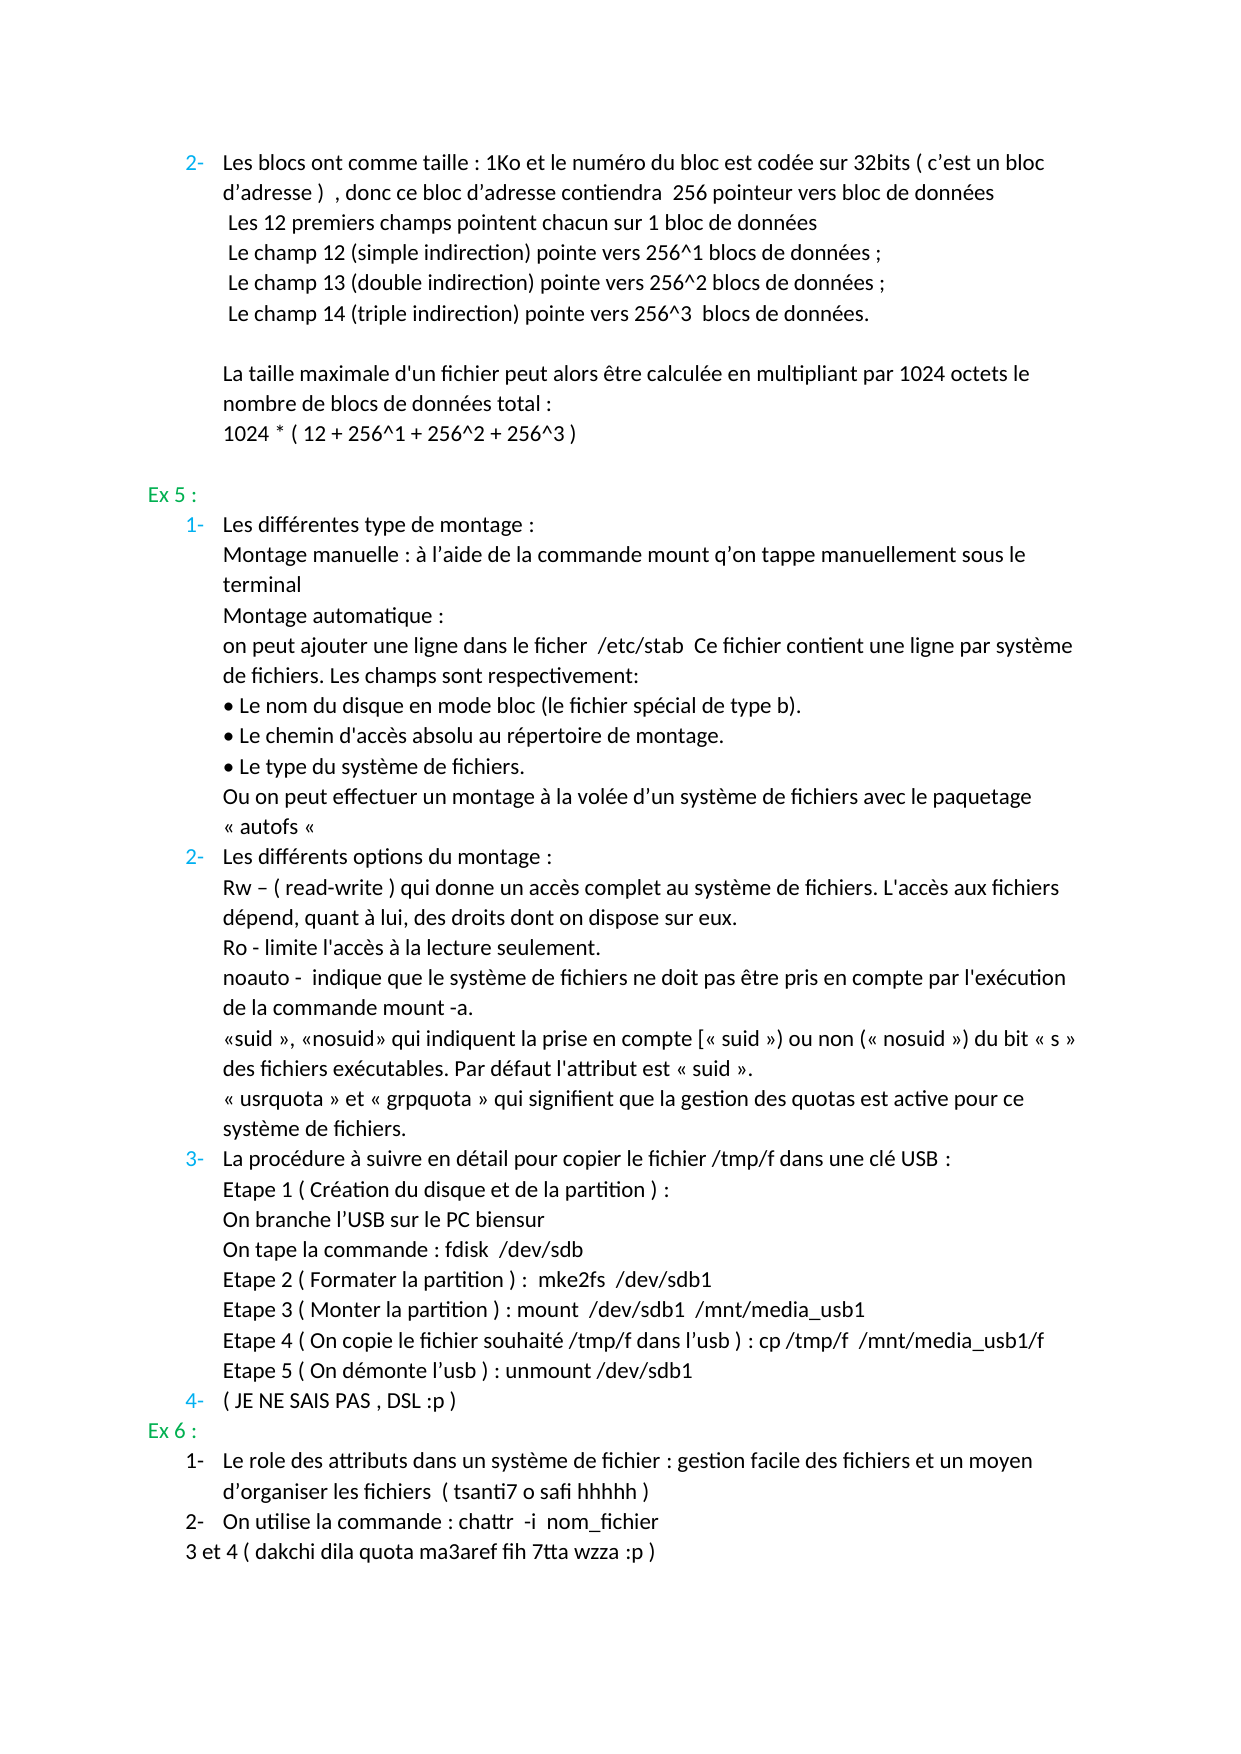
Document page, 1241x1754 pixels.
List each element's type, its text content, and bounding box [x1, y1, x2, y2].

list On tape la commande : fdisk /dev/sdb [223, 1235, 1093, 1263]
list Etape 5 ( On démonte l’usb ) : unmount /dev/sdb1 [223, 1356, 1093, 1384]
list Les 12 premiers champs pointent chacun sur 1 bloc de données [223, 208, 1093, 236]
list Le role des attributs dans un système de fichier : gestion facile des fichiers et un moyen d’organiser les fichiers ( tsanti7 o safi hhhhh ) [185, 1447, 1093, 1505]
list «suid », «nosuid» qui indiquent la prise en compte [« suid ») ou non (« nosuid ») du bit « s » des fichiers exécutables. Par défaut l'attribut est « suid ». [223, 1024, 1093, 1082]
list Etape 1 ( Création du disque et de la partition ) : [223, 1175, 1093, 1203]
list On branche l’USB sur le PC biensur [223, 1205, 1093, 1233]
list Les blocs ont comme taille : 1Ko et le numéro du bloc est codée sur 32bits ( c’est un bloc d’adresse ) , donc ce bloc d’adresse contiendra 256 pointeur vers bloc de données [185, 148, 1093, 206]
list La taille maximale d'un fichier peut alors être calculée en multipliant par 1024 octets le nombre de blocs de données total : [223, 359, 1093, 417]
list • Le type du système de fichiers. [223, 752, 1093, 780]
list 1024 * ( 12 + 256^1 + 256^2 + 256^3 ) [223, 419, 1093, 447]
list Le champ 13 (double indirection) pointe vers 256^2 blocs de données ; [223, 268, 1093, 296]
list ( JE NE SAIS PAS , DSL :p ) [185, 1386, 1093, 1414]
list On utilise la commande : chattr -i nom_fichier [185, 1507, 1093, 1535]
list Etape 4 ( On copie le fichier souhaité /tmp/f dans l’usb ) : cp /tmp/f /mnt/media_usb1/f [223, 1326, 1093, 1354]
list Ou on peut effectuer un montage à la volée d’un système de fichiers avec le paquetage « autofs « [223, 782, 1093, 840]
list • Le nom du disque en mode bloc (le fichier spécial de type b). [223, 691, 1093, 719]
list on peut ajouter une ligne dans le ficher /etc/stab Ce fichier contient une ligne par système de fichiers. Les champs sont respectivement: [223, 631, 1093, 689]
list Le champ 14 (triple indirection) pointe vers 256^3 blocs de données. [223, 299, 1093, 327]
list Les différentes type de montage : [185, 510, 1093, 538]
list Les différents options du montage : [185, 842, 1093, 870]
list Rw – ( read-write ) qui donne un accès complet au système de fichiers. L'accès aux fichiers dépend, quant à lui, des droits dont on dispose sur eux. [223, 873, 1093, 931]
list • Le chemin d'accès absolu au répertoire de montage. [223, 722, 1093, 749]
list noauto - indique que le système de fichiers ne doit pas être pris en compte par l'exécution de la commande mount -a. [223, 963, 1093, 1021]
text Ex 5 : [148, 480, 1093, 508]
list Montage manuelle : à l’aide de la commande mount q’on tappe manuellement sous le terminal [223, 540, 1093, 598]
list Le champ 12 (simple indirection) pointe vers 256^1 blocs de données ; [223, 238, 1093, 266]
text 3 et 4 ( dakchi dila quota ma3aref fih 7tta wzza :p ) [185, 1537, 1093, 1565]
list La procédure à suivre en détail pour copier le fichier /tmp/f dans une clé USB : [185, 1144, 1093, 1172]
text Ex 6 : [148, 1416, 1093, 1444]
list Etape 3 ( Monter la partition ) : mount /dev/sdb1 /mnt/media_usb1 [223, 1296, 1093, 1323]
list Ro - limite l'accès à la lecture seulement. [223, 933, 1093, 961]
list Etape 2 ( Formater la partition ) : mke2fs /dev/sdb1 [223, 1265, 1093, 1293]
list « usrquota » et « grpquota » qui signifient que la gestion des quotas est active pour ce système de fichiers. [223, 1084, 1093, 1142]
list Montage automatique : [223, 601, 1093, 629]
